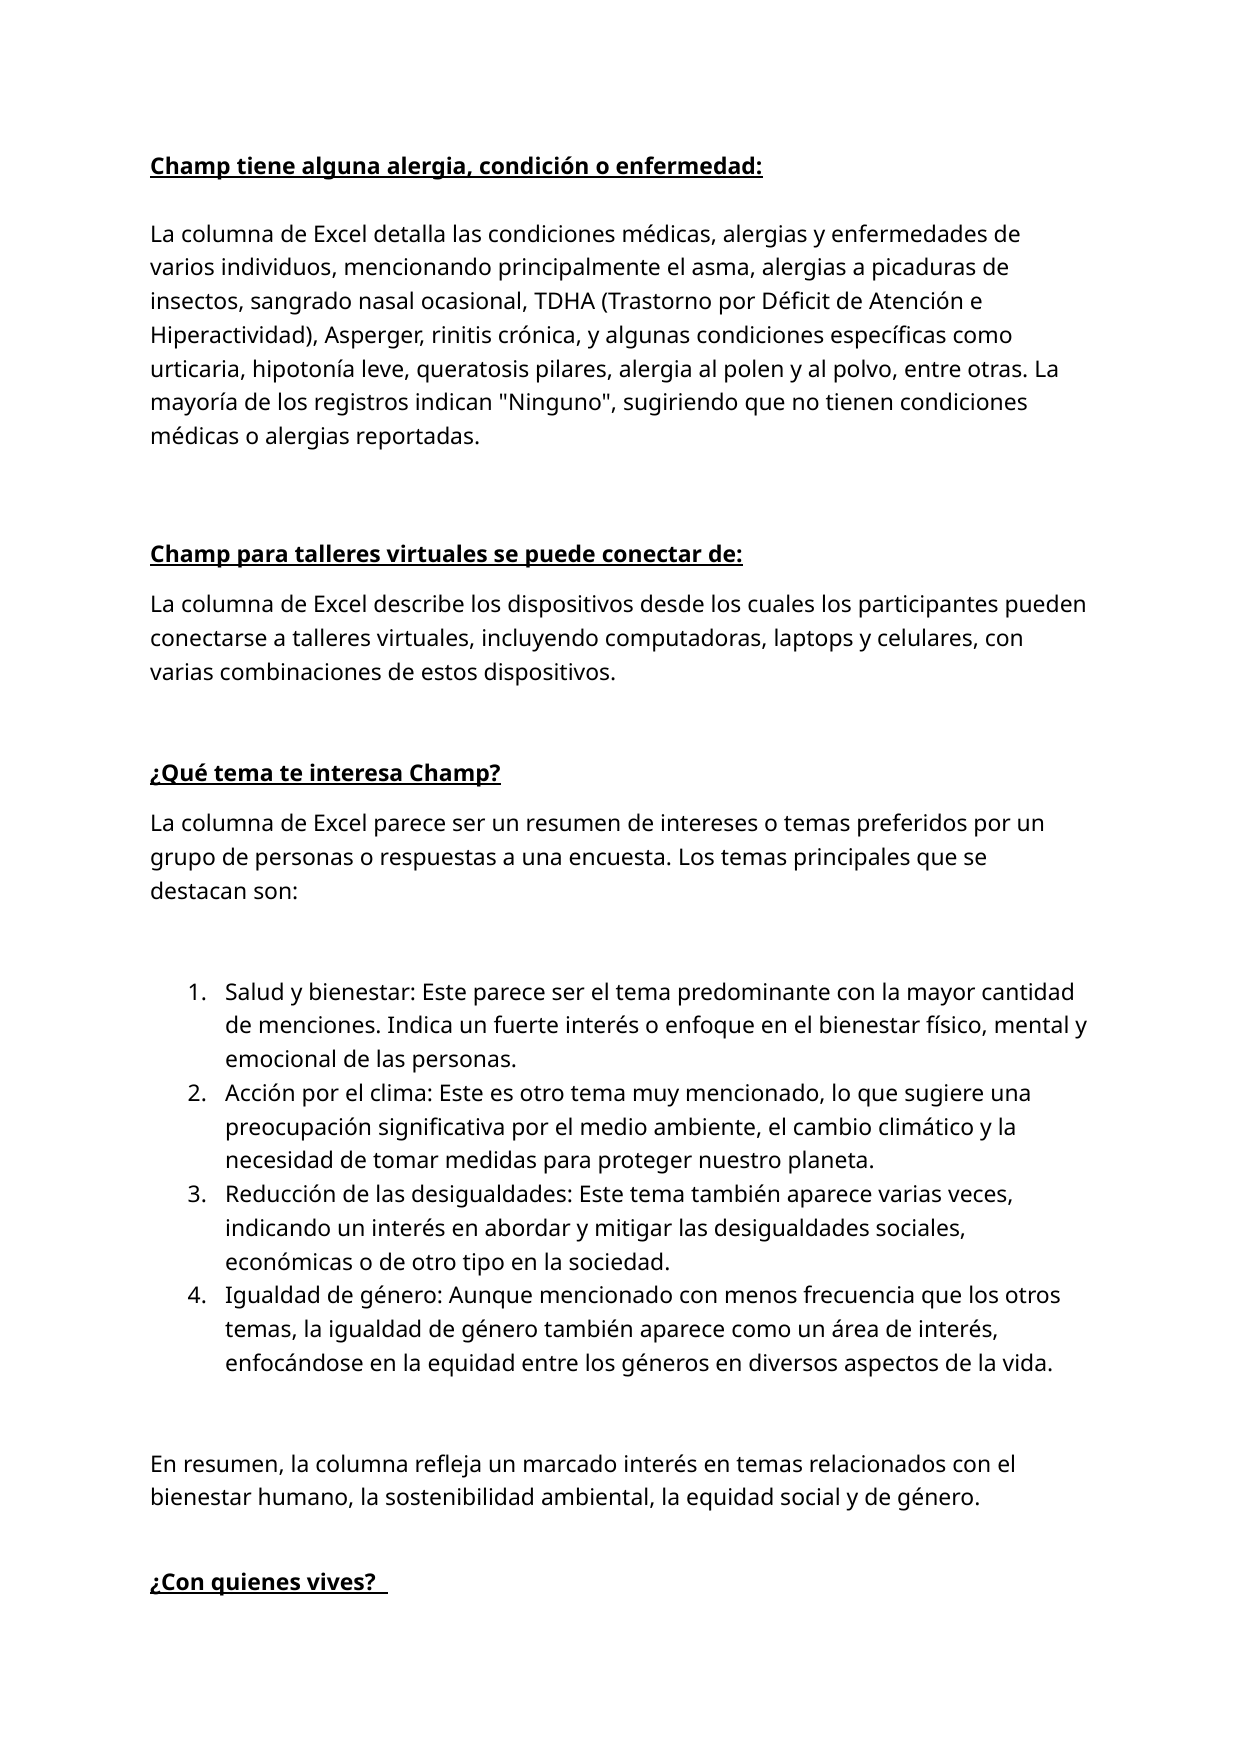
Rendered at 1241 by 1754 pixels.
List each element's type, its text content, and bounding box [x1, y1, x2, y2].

text La columna de Excel parece ser un resumen de intereses o temas preferidos por un grupo de personas o respuestas a una encuesta. Los temas principales que se destacan son: [150, 807, 1090, 906]
text Champ para talleres virtuales se puede conectar de: [150, 470, 1090, 569]
list Igualdad de género: Aunque mencionado con menos frecuencia que los otros temas, la igualdad de género también aparece como un área de interés, enfocándose en la equidad entre los géneros en diversos aspectos de la vida. [187, 1279, 1090, 1378]
text ¿Con quienes vives? [150, 1532, 1090, 1597]
text En resumen, la columna refleja un marcado interés en temas relacionados con el bienestar humano, la sostenibilidad ambiental, la equidad social y de género. [150, 1447, 1090, 1512]
list Acción por el clima: Este es otro tema muy mencionado, lo que sugiere una preocupación significativa por el medio ambiente, el cambio climático y la necesidad de tomar medidas para proteger nuestro planeta. [187, 1077, 1090, 1175]
text La columna de Excel describe los dispositivos desde los cuales los participantes pueden conectarse a talleres virtuales, incluyendo computadoras, laptops y celulares, con varias combinaciones de estos dispositivos. [150, 588, 1090, 687]
text Champ tiene alguna alergia, condición o enfermedad: La columna de Excel detalla las condiciones médicas, alergias y enfermedades de varios individuos, mencionando principalmente el asma, alergias a picaduras de insectos, sangrado nasal ocasional, TDHA (Trastorno por Déficit de Atención e Hiperactividad), Asperger, rinitis crónica, y algunas condiciones específicas como urticaria, hipotonía leve, queratosis pilares, alergia al polen y al polvo, entre otras. La mayoría de los registros indican "Ninguno", sugiriendo que no tienen condiciones médicas o alergias reportadas. [150, 150, 1090, 451]
text ¿Qué tema te interesa Champ? [150, 757, 1090, 788]
list Reducción de las desigualdades: Este tema también aparece varias veces, indicando un interés en abordar y mitigar las desigualdades sociales, económicas o de otro tipo en la sociedad. [187, 1178, 1090, 1277]
list Salud y bienestar: Este parece ser el tema predominante con la mayor cantidad de menciones. Indica un fuerte interés o enfoque en el bienestar físico, mental y emocional de las personas. [187, 975, 1090, 1074]
